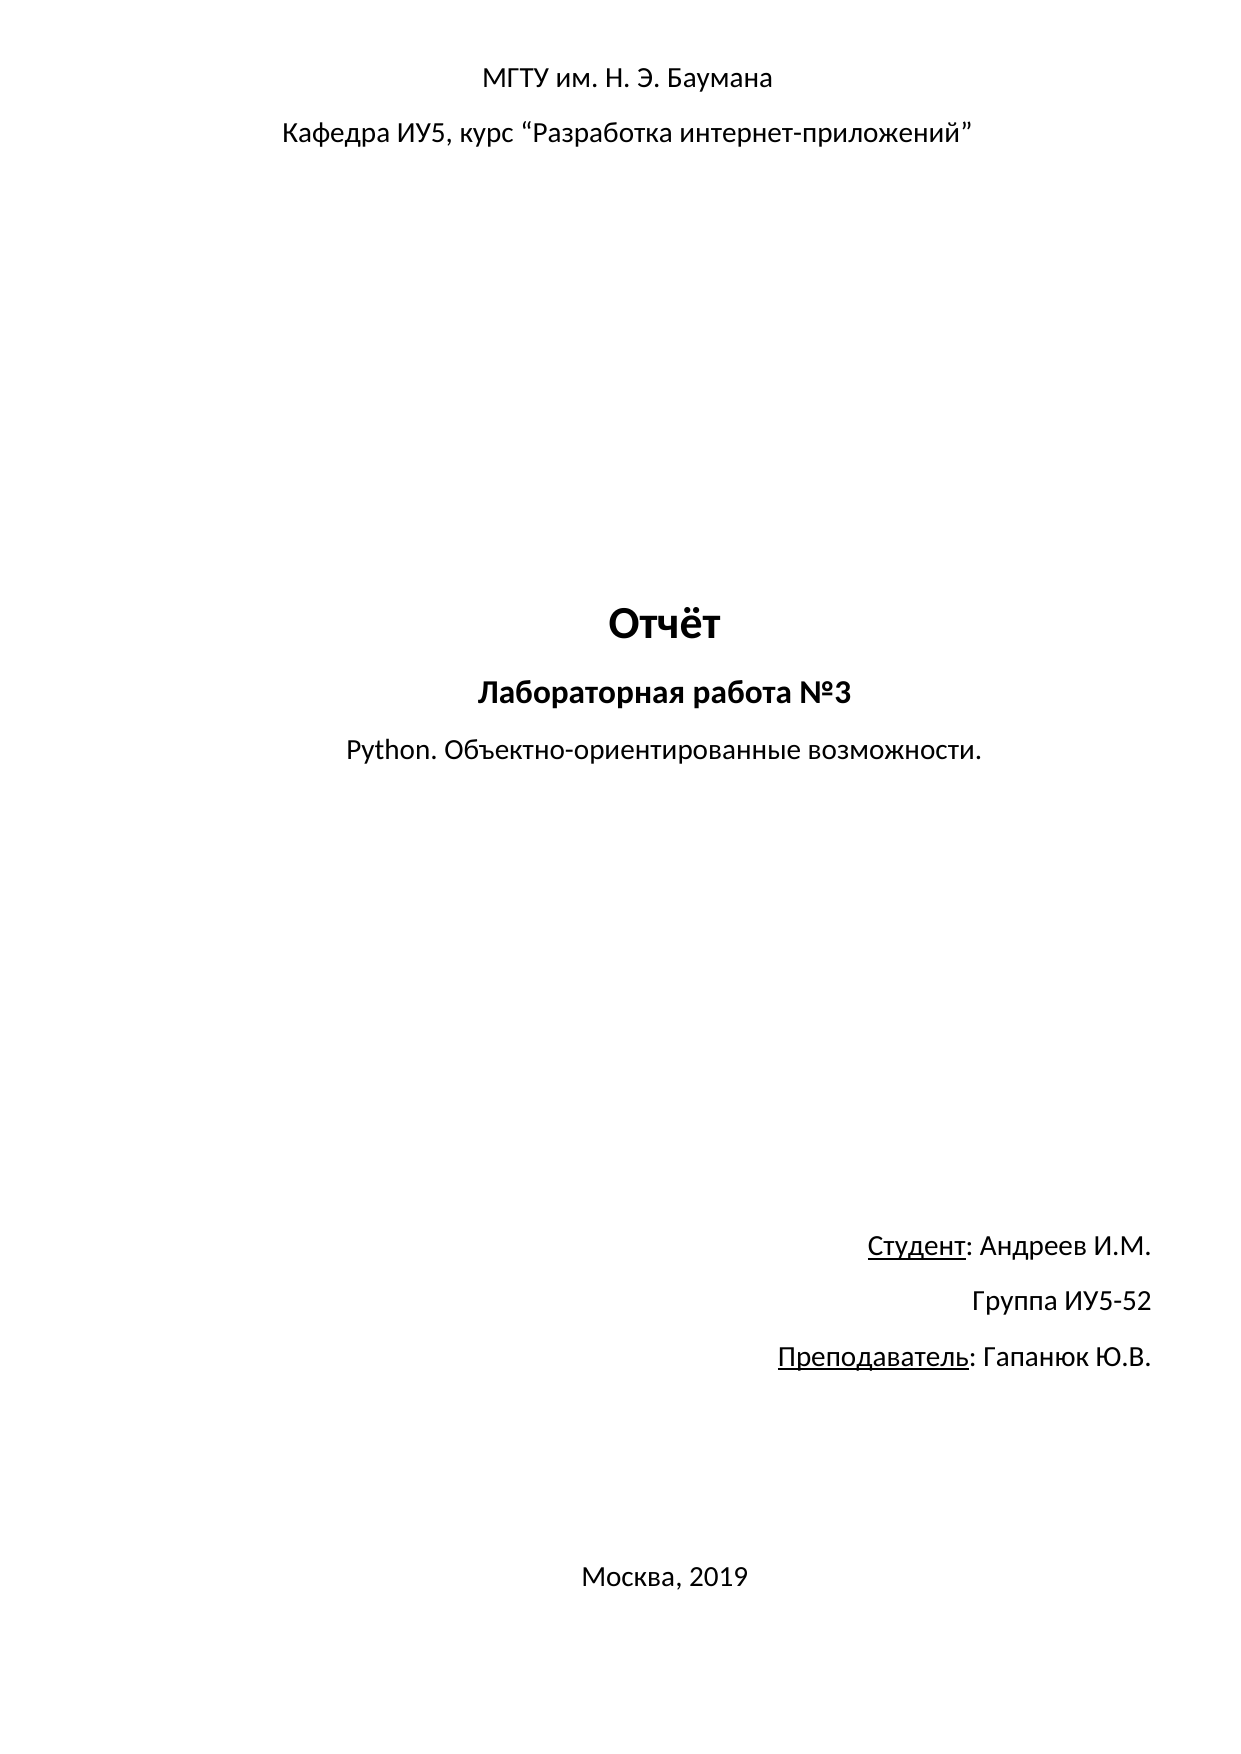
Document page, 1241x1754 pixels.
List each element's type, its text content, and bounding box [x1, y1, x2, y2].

text Студент: Андреев И.М. [177, 1227, 1152, 1263]
text Python. Объектно-ориентированные возможности. [177, 731, 1152, 767]
text Преподаватель: Гапанюк Ю.В. [177, 1338, 1152, 1373]
text Группа ИУ5-52 [177, 1282, 1152, 1318]
text Кафедра ИУ5, курс “Разработка интернет-приложений” [103, 114, 1152, 150]
text Москва, 2019 [177, 1558, 1152, 1594]
text Лабораторная работа №3 [177, 671, 1152, 712]
text Отчёт [177, 594, 1152, 650]
text МГТУ им. Н. Э. Баумана [103, 59, 1152, 95]
